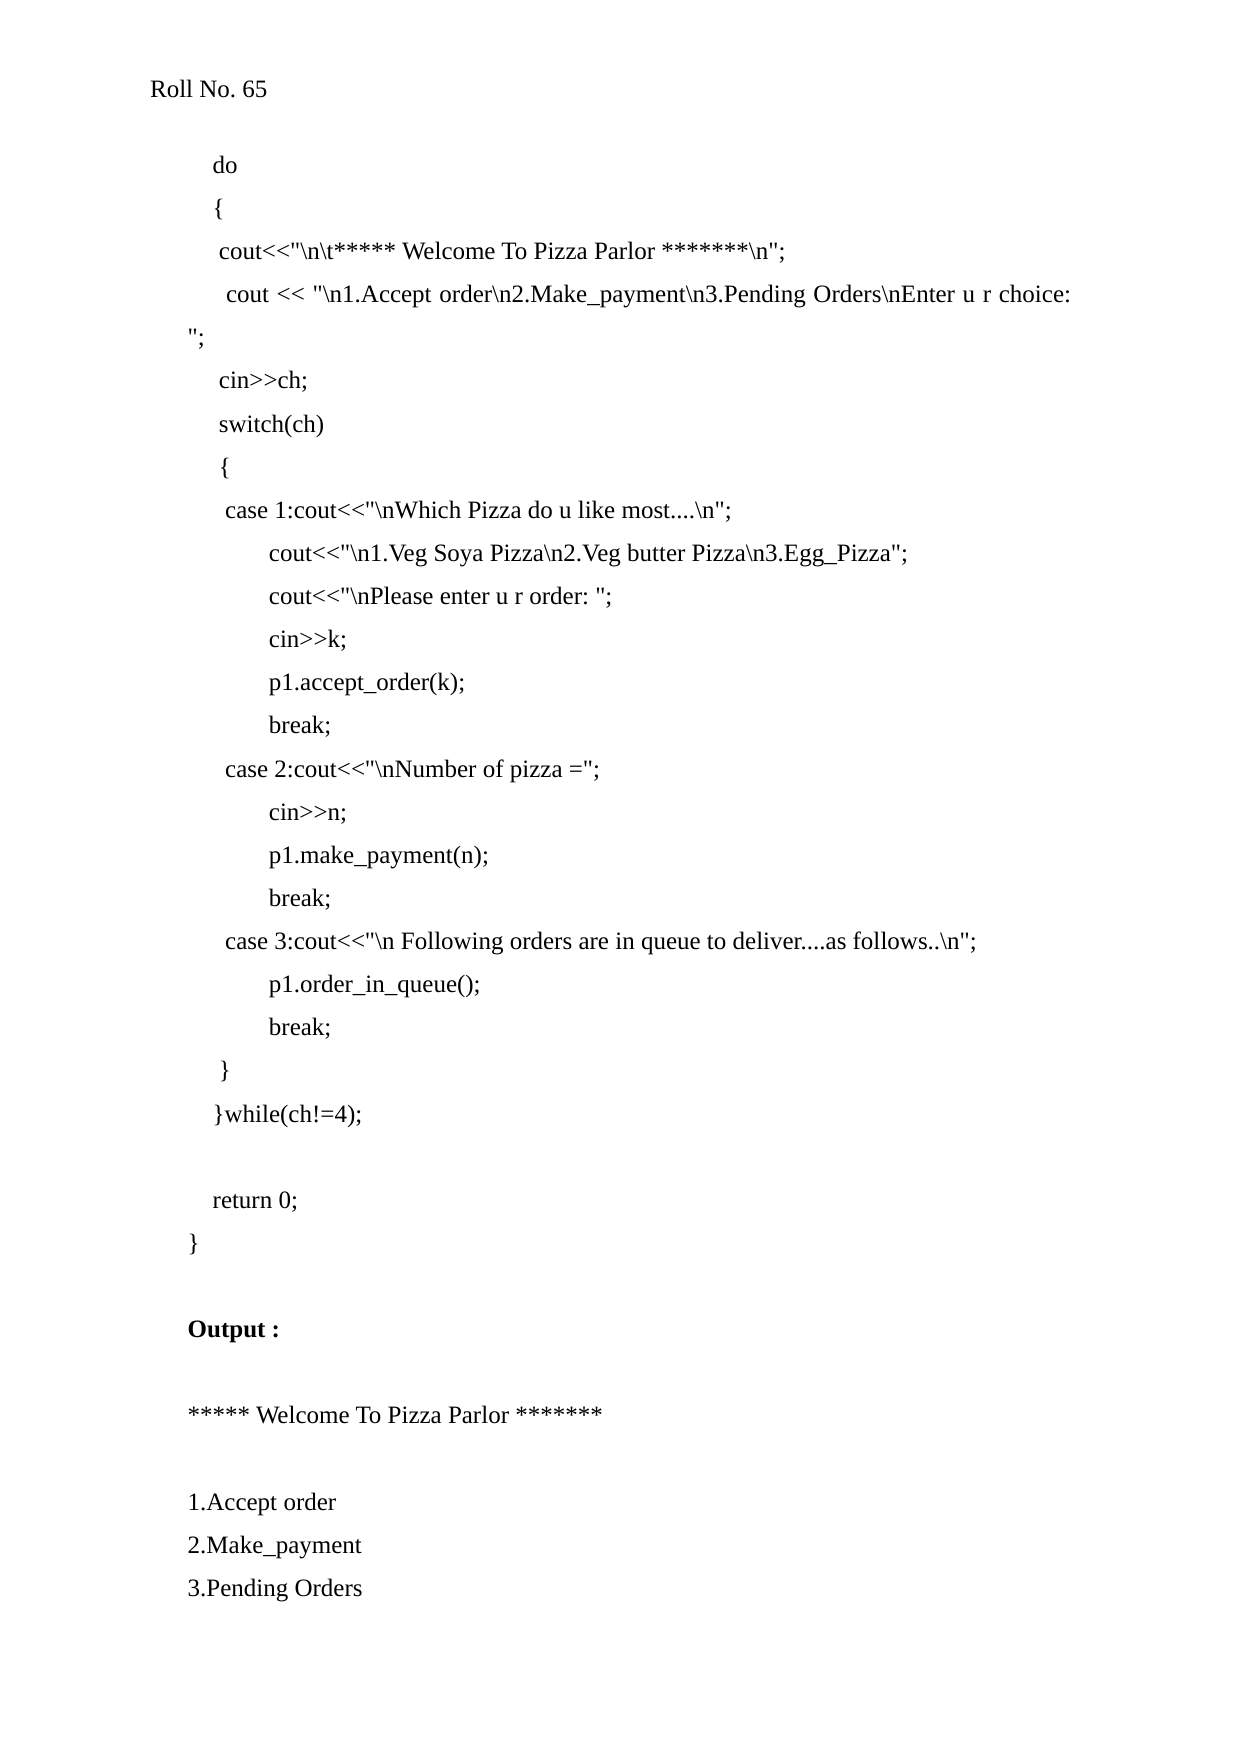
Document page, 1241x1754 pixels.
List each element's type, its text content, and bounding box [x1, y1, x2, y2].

list return 0; [187, 1185, 1072, 1214]
list Output : [187, 1314, 1072, 1343]
list cin>>ch; [187, 366, 1072, 394]
list ***** Welcome To Pizza Parlor ******* [187, 1401, 1072, 1429]
list do [187, 150, 1072, 179]
list break; [187, 711, 1072, 739]
list cout<<"\n\t***** Welcome To Pizza Parlor *******\n"; [187, 236, 1072, 265]
list p1.make_payment(n); [187, 840, 1072, 869]
list 1.Accept order [187, 1487, 1072, 1516]
list 2.Make_payment [187, 1530, 1072, 1559]
list { [187, 452, 1072, 481]
list break; [187, 1012, 1072, 1041]
list }while(ch!=4); [187, 1099, 1072, 1127]
list cin>>n; [187, 797, 1072, 826]
list 3.Pending Orders [187, 1573, 1072, 1602]
list { [187, 193, 1072, 222]
list } [187, 1228, 1072, 1257]
list cin>>k; [187, 624, 1072, 653]
list cout<<"\nPlease enter u r order: "; [187, 581, 1072, 610]
list case 1:cout<<"\nWhich Pizza do u like most....\n"; [187, 495, 1072, 524]
list switch(ch) [187, 409, 1072, 437]
list cout<<"\n1.Veg Soya Pizza\n2.Veg butter Pizza\n3.Egg_Pizza"; [187, 538, 1072, 567]
list break; [187, 883, 1072, 912]
list case 3:cout<<"\n Following orders are in queue to deliver....as follows..\n"; [187, 926, 1072, 955]
list p1.order_in_queue(); [187, 969, 1072, 998]
list cout << "\n1.Accept order\n2.Make_payment\n3.Pending Orders\nEnter u r choice: "; [187, 279, 1072, 351]
list p1.accept_order(k); [187, 667, 1072, 696]
list case 2:cout<<"\nNumber of pizza ="; [187, 754, 1072, 782]
list } [187, 1056, 1072, 1084]
